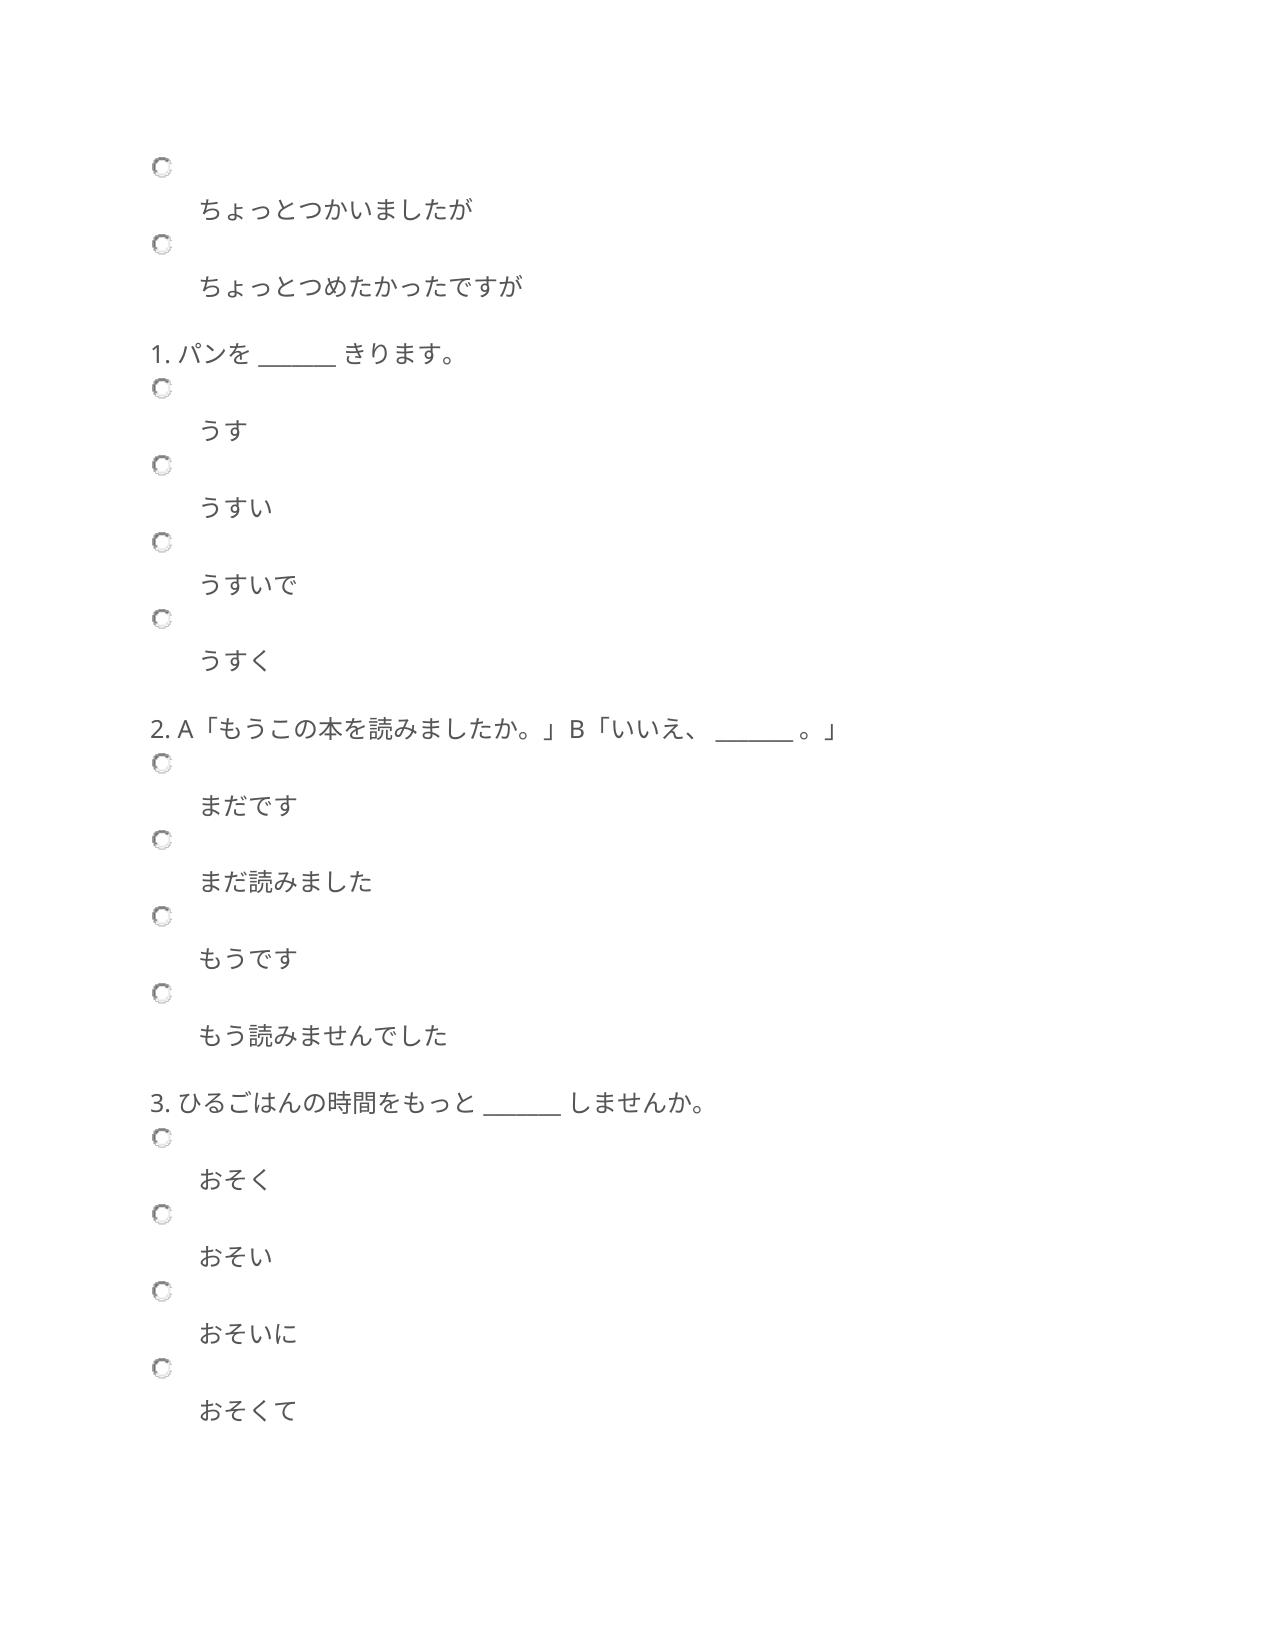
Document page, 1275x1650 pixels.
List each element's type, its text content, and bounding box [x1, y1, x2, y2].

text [150, 150, 1125, 303]
text 1. パンを _______ きります。 うす うすい うすいで うすく [150, 335, 1125, 678]
text 2. A「もうこの本を読みましたか。」B「いいえ、 _______ 。」 まだです まだ読みました もうです もう読みませんでした [150, 709, 1125, 1053]
text 3. ひるごはんの時間をもっと _______ しませんか。 おそく おそい おそいに おそくて [150, 1084, 1125, 1427]
